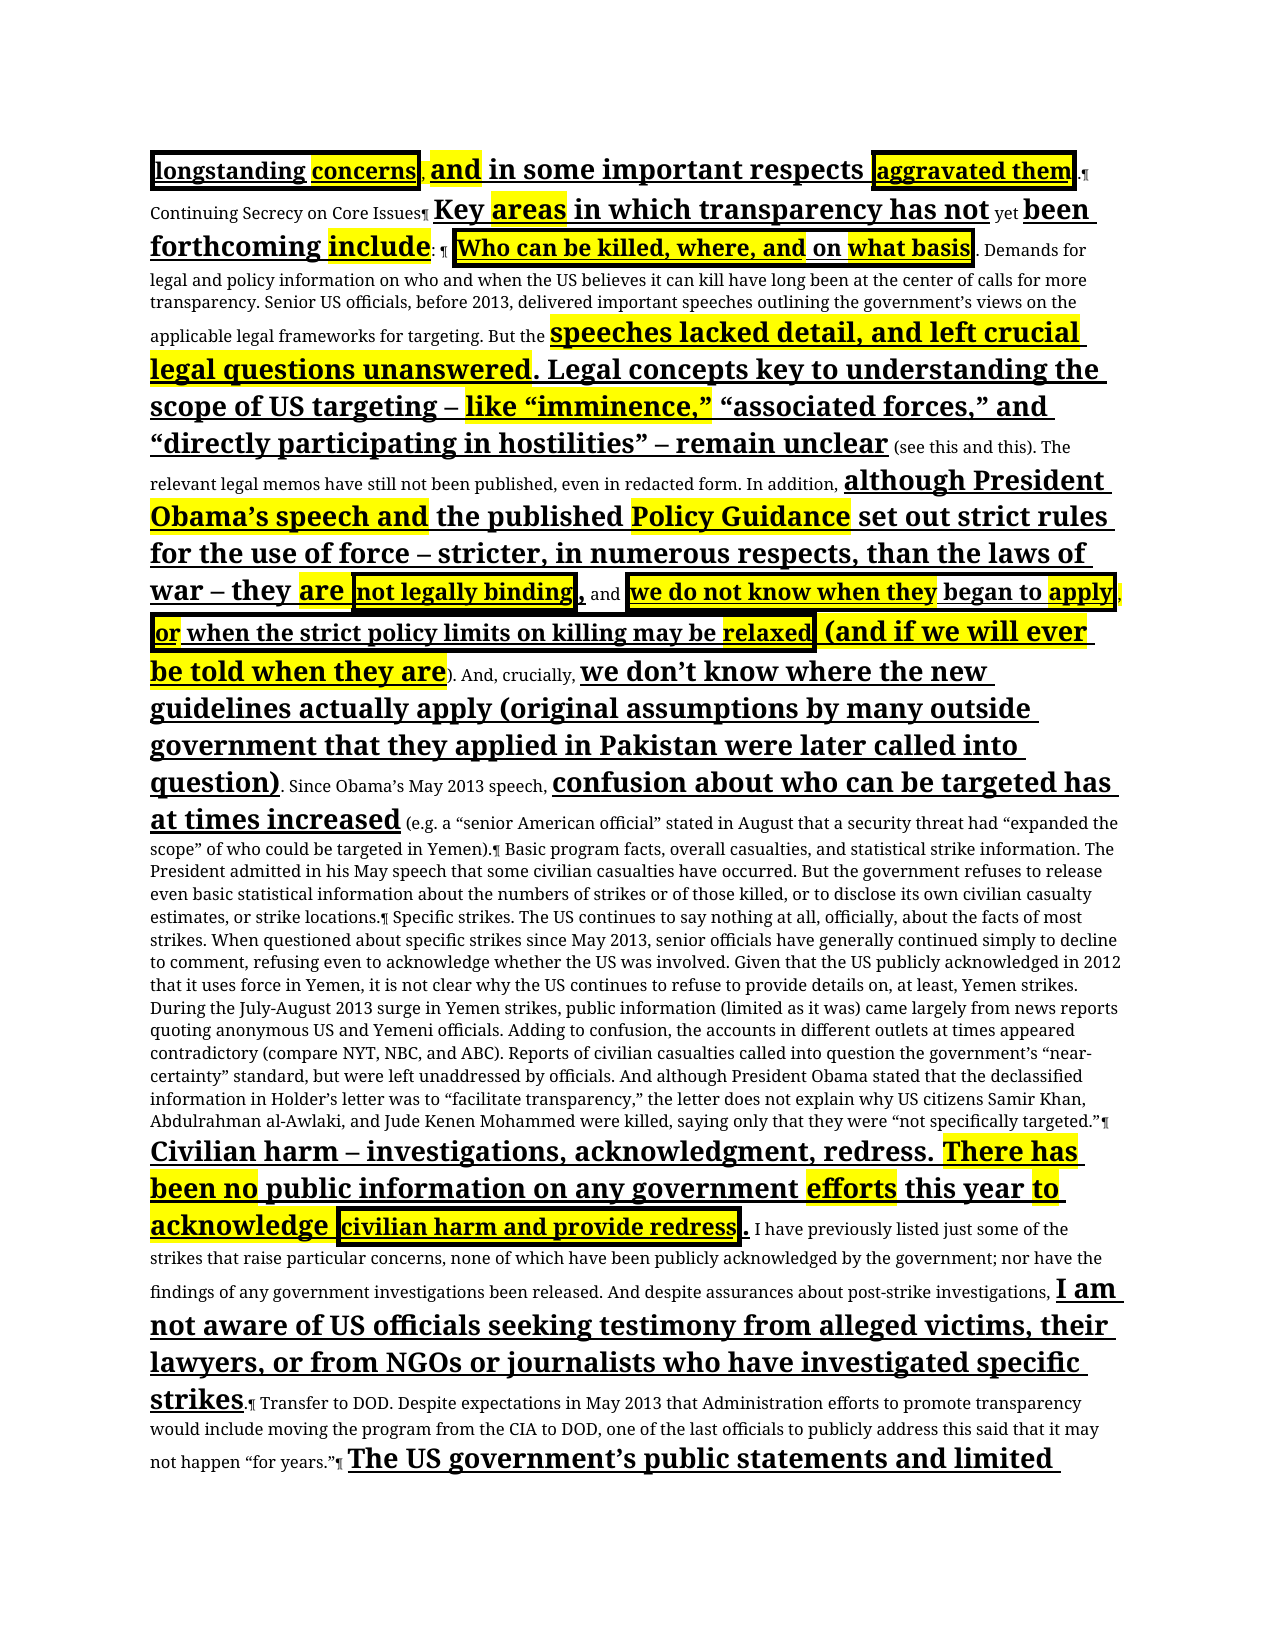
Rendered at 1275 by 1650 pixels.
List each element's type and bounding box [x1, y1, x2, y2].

text [150, 150, 1125, 1477]
